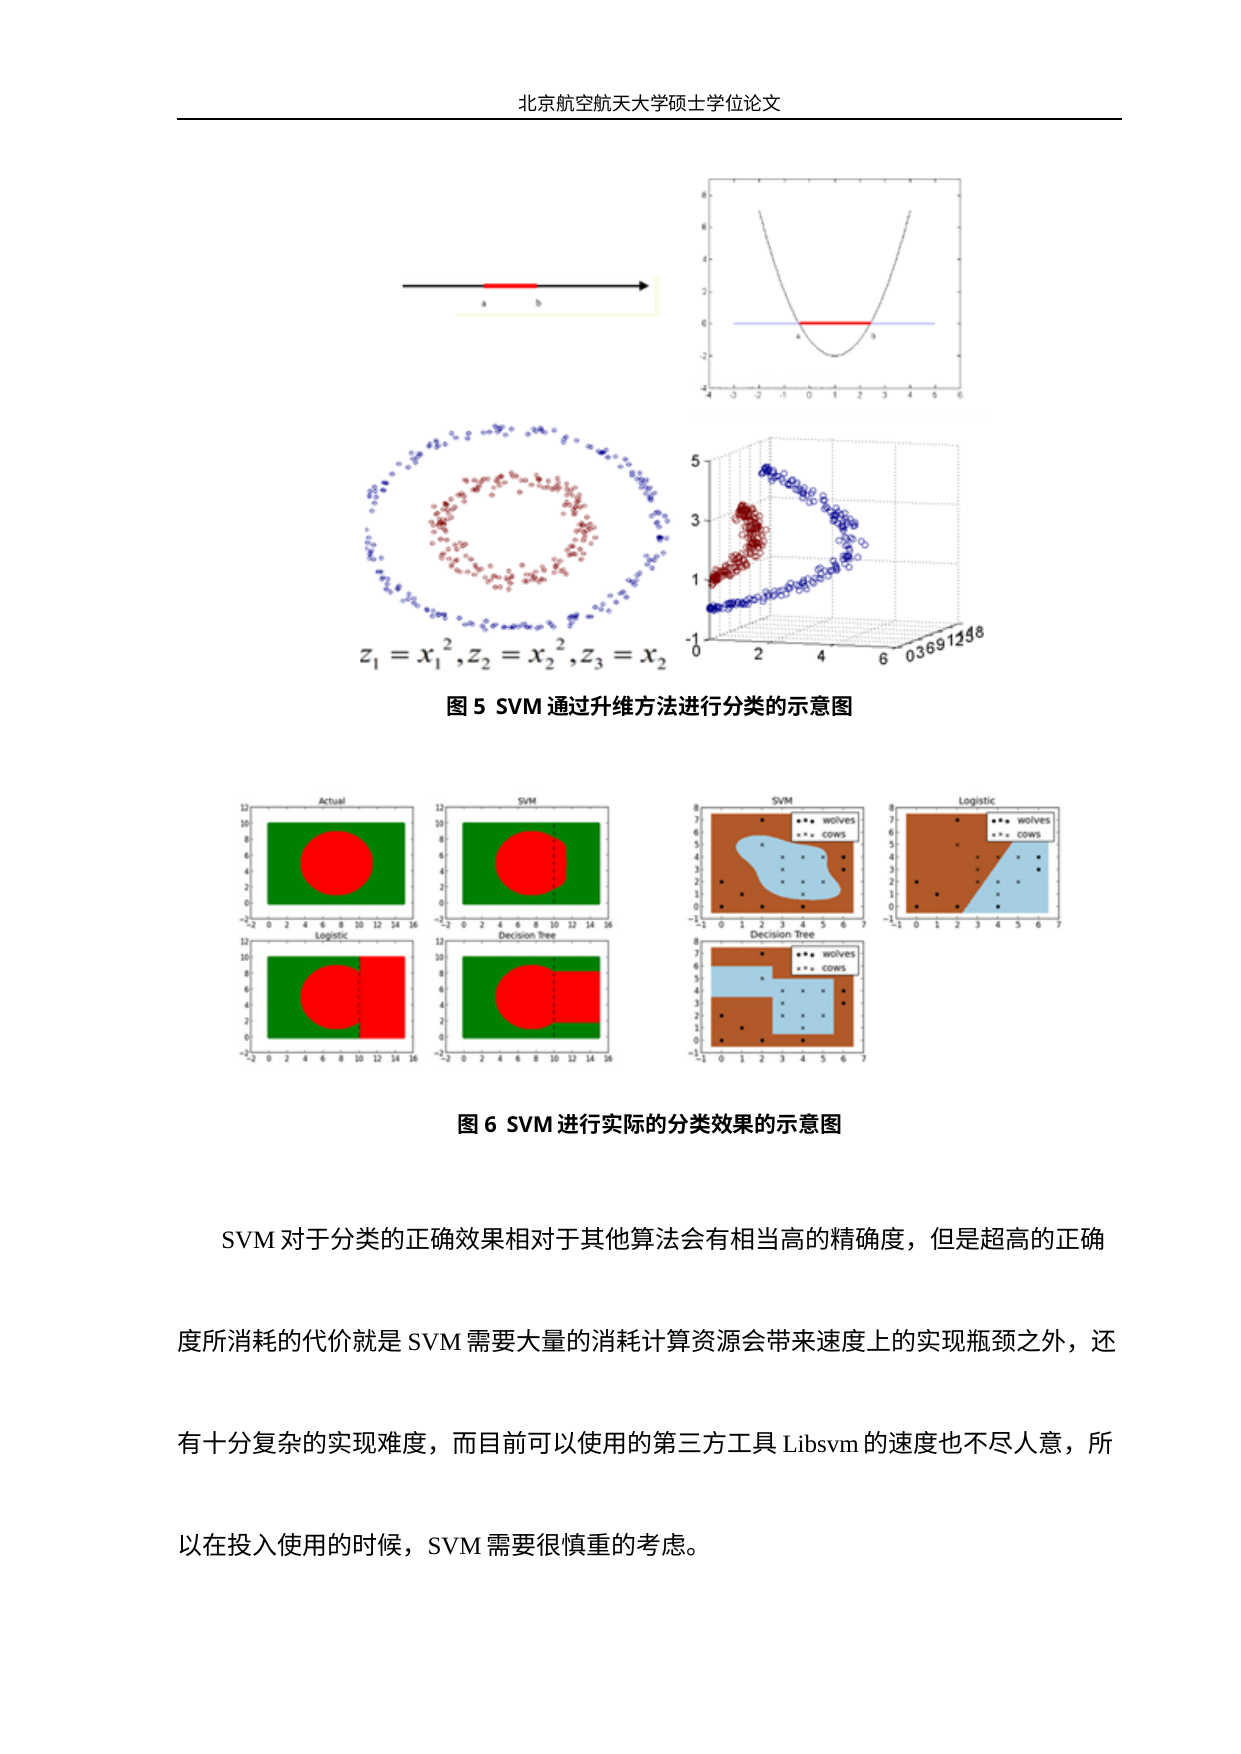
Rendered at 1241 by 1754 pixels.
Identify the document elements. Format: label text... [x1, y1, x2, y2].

text 图 5 SVM通过升维方法进行分类的示意图 [177, 688, 1122, 722]
picture [209, 785, 1091, 1071]
text 图 6 SVM进行实际的分类效果的示意图 [177, 1106, 1122, 1140]
text SVM对于分类的正确效果相对于其他算法会有相当高的精确度，但是超高的正确度所消耗的代价就是SVM需要大量的消耗计算资源会带来速度上的实现瓶颈之外，还有十分复杂的实现难度，而目前可以使用的第三方工具Libsvm的速度也不尽人意，所以在投入使用的时候，SVM需要很慎重的考虑。 [177, 1204, 1122, 1577]
picture [356, 163, 987, 674]
